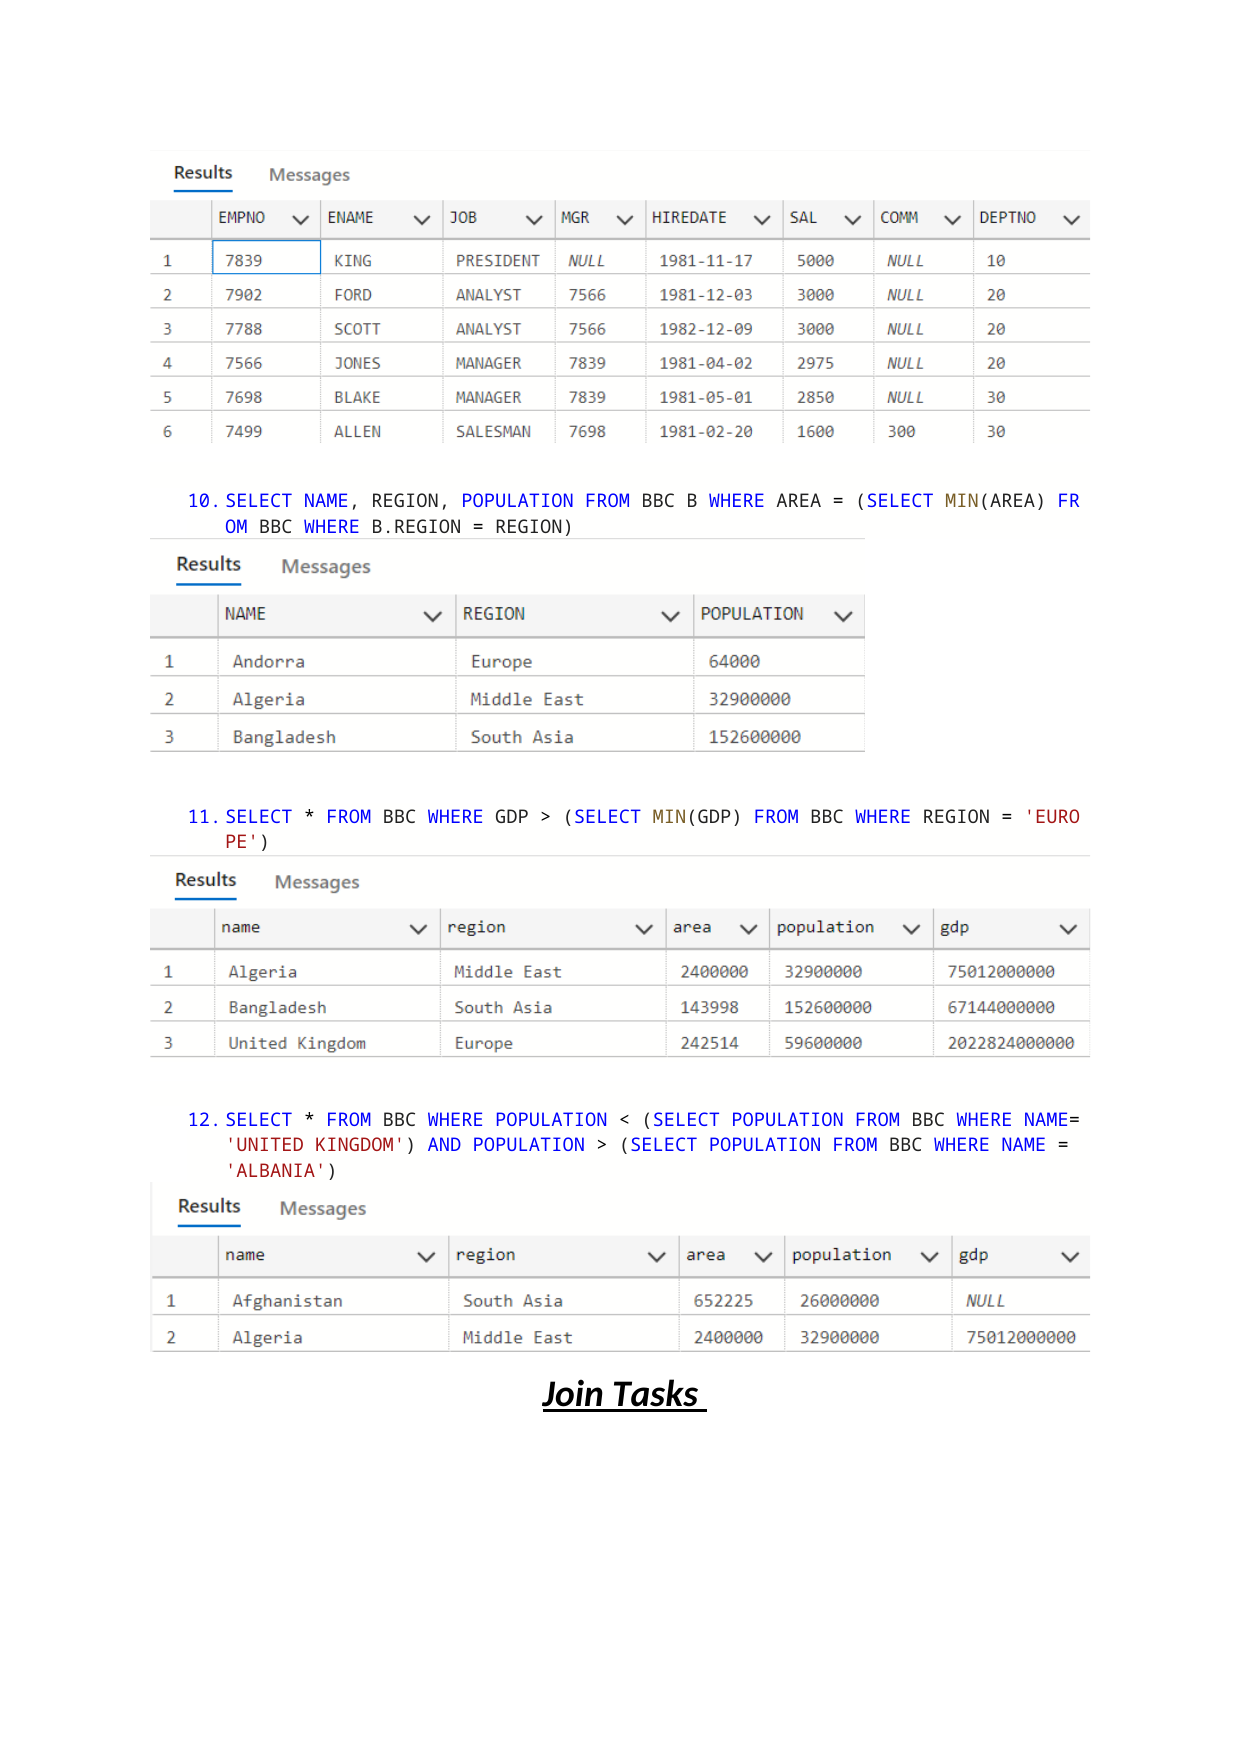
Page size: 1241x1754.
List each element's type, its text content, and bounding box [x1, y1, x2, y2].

picture [150, 854, 1091, 1062]
picture [150, 538, 865, 752]
list SELECT * FROM BBC WHERE GDP > (SELECT MIN(GDP) FROM BBC WHERE REGION = 'EUROPE') [187, 803, 1090, 854]
list SELECT * FROM BBC WHERE POPULATION < (SELECT POPULATION FROM BBC WHERE NAME= 'UNITED KINGDOM') AND POPULATION > (SELECT POPULATION FROM BBC WHERE NAME = 'ALBANIA') [187, 1106, 1090, 1182]
text Join Tasks [150, 1370, 1090, 1416]
picture [150, 1182, 1091, 1352]
list SELECT NAME, REGION, POPULATION FROM BBC B WHERE AREA = (SELECT MIN(AREA) FROM BBC WHERE B.REGION = REGION) [187, 488, 1090, 539]
picture [150, 150, 1091, 444]
